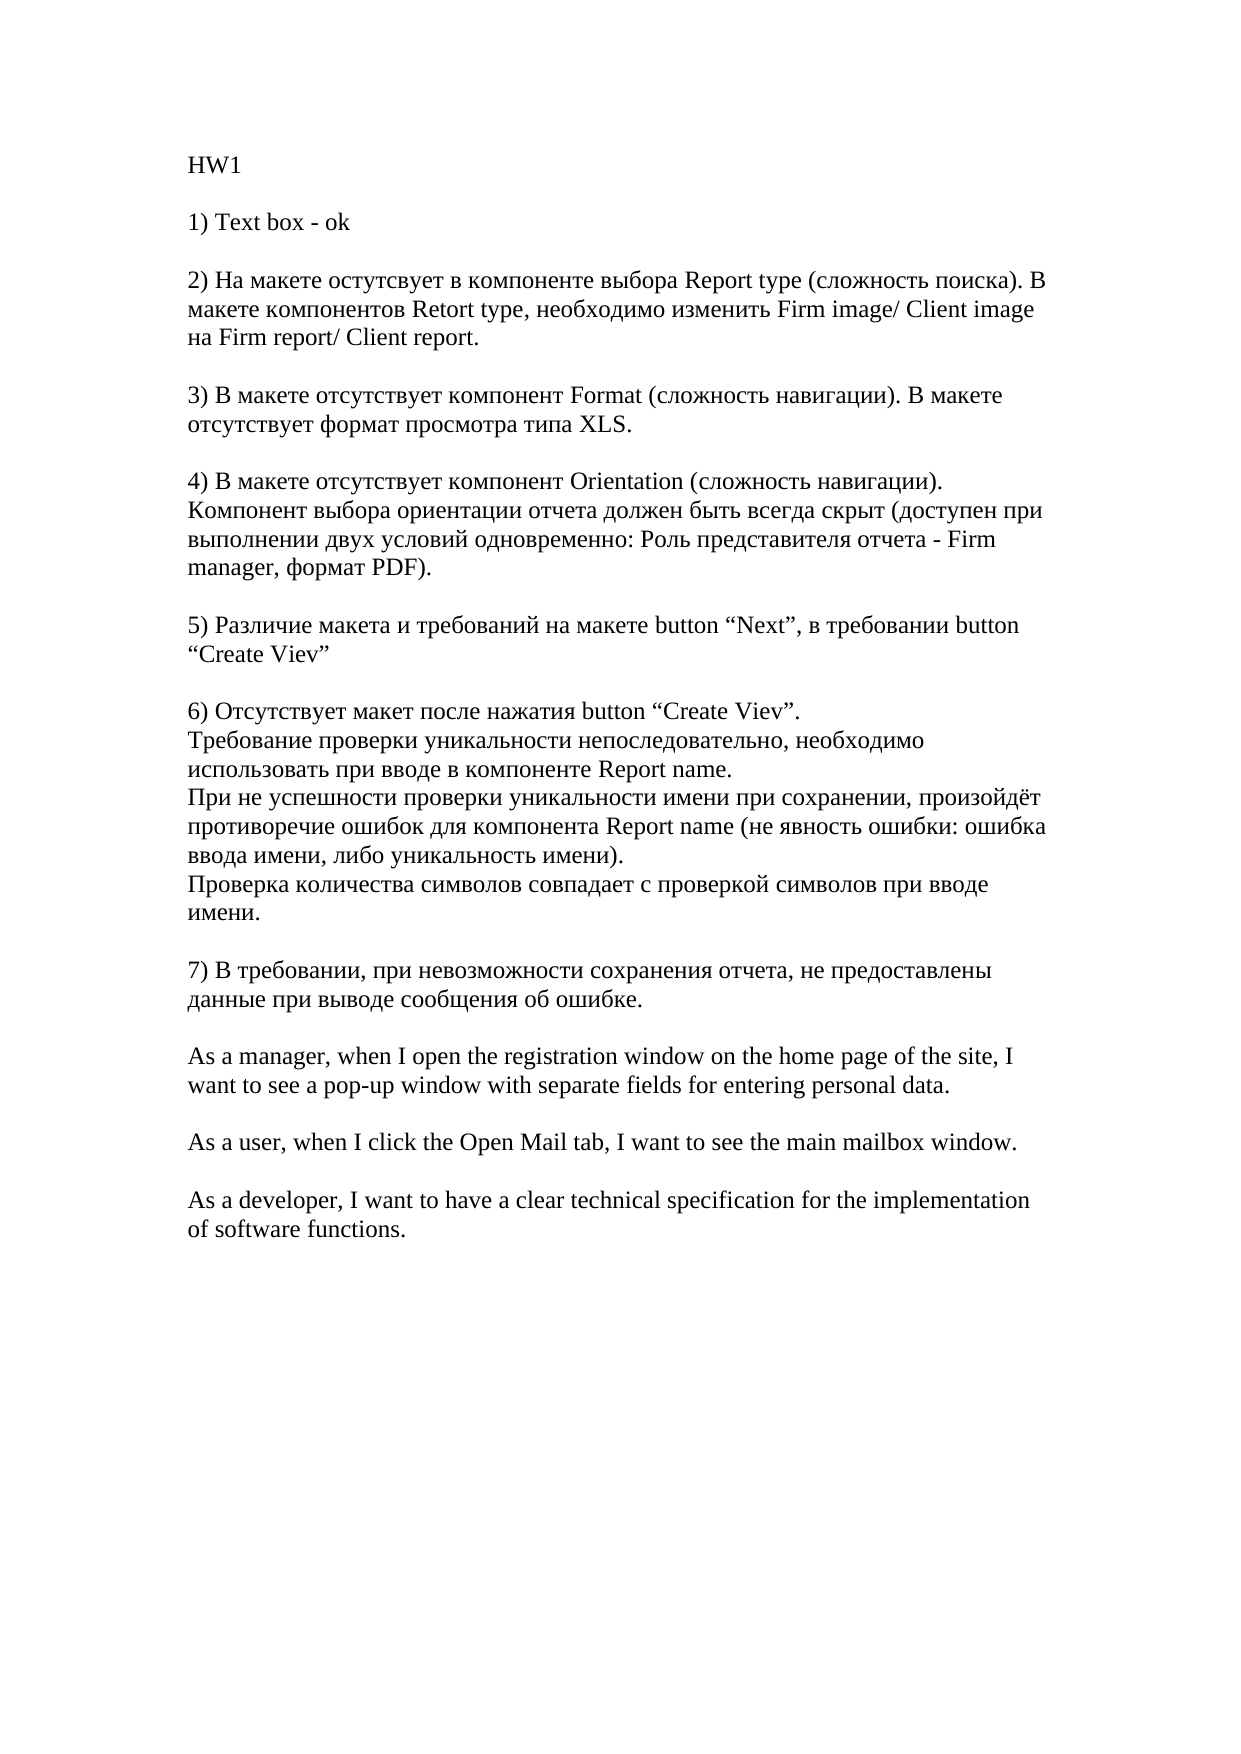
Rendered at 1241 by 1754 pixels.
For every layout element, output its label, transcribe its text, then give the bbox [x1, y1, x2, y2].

list Различие макета и требований на макете button “Next”, в требовании button “Create Viev” [187, 610, 1053, 667]
list As a manager, when I open the registration window on the home page of the site, I want to see a pop-up window with separate fields for entering personal data. [187, 1041, 1053, 1099]
list Требование проверки уникальности непоследовательно, необходимо использовать при вводе в компоненте Report name. [187, 725, 1053, 782]
list Проверка количества символов совпадает с проверкой символов при вводе имени. [187, 869, 1053, 926]
list В макете отсутствует компонент Format (сложность навигации). В макете отсутствует формат просмотра типа XLS. [187, 380, 1053, 437]
list На макете остутсвует в компоненте выбора Report type (сложность поиска). В макете компонентов Retort type, необходимо изменить Firm image/ Client image на Firm report/ Client report. [187, 265, 1053, 351]
list При не успешности проверки уникальности имени при сохранении, произойдёт противоречие ошибок для компонента Report name (не явность ошибки: ошибка ввода имени, либо уникальность имени). [187, 782, 1053, 869]
list As a user, when I click the Open Mail tab, I want to see the main mailbox window. [187, 1127, 1053, 1156]
list Text box - ok [187, 207, 1053, 236]
list В требовании, при невозможности сохранения отчета, не предоставлены данные при выводе сообщения об ошибке. [187, 955, 1053, 1012]
text HW1 [187, 150, 1053, 179]
list В макете отсутствует компонент Orientation (сложность навигации). Компонент выбора ориентации отчета должен быть всегда скрыт (доступен при выполнении двух условий одновременно: Роль представителя отчета - Firm manager, формат PDF). [187, 466, 1053, 581]
list Отсутствует макет после нажатия button “Create Viev”. [187, 696, 1053, 725]
list As a developer, I want to have a clear technical specification for the implementation of software functions. [187, 1185, 1053, 1242]
